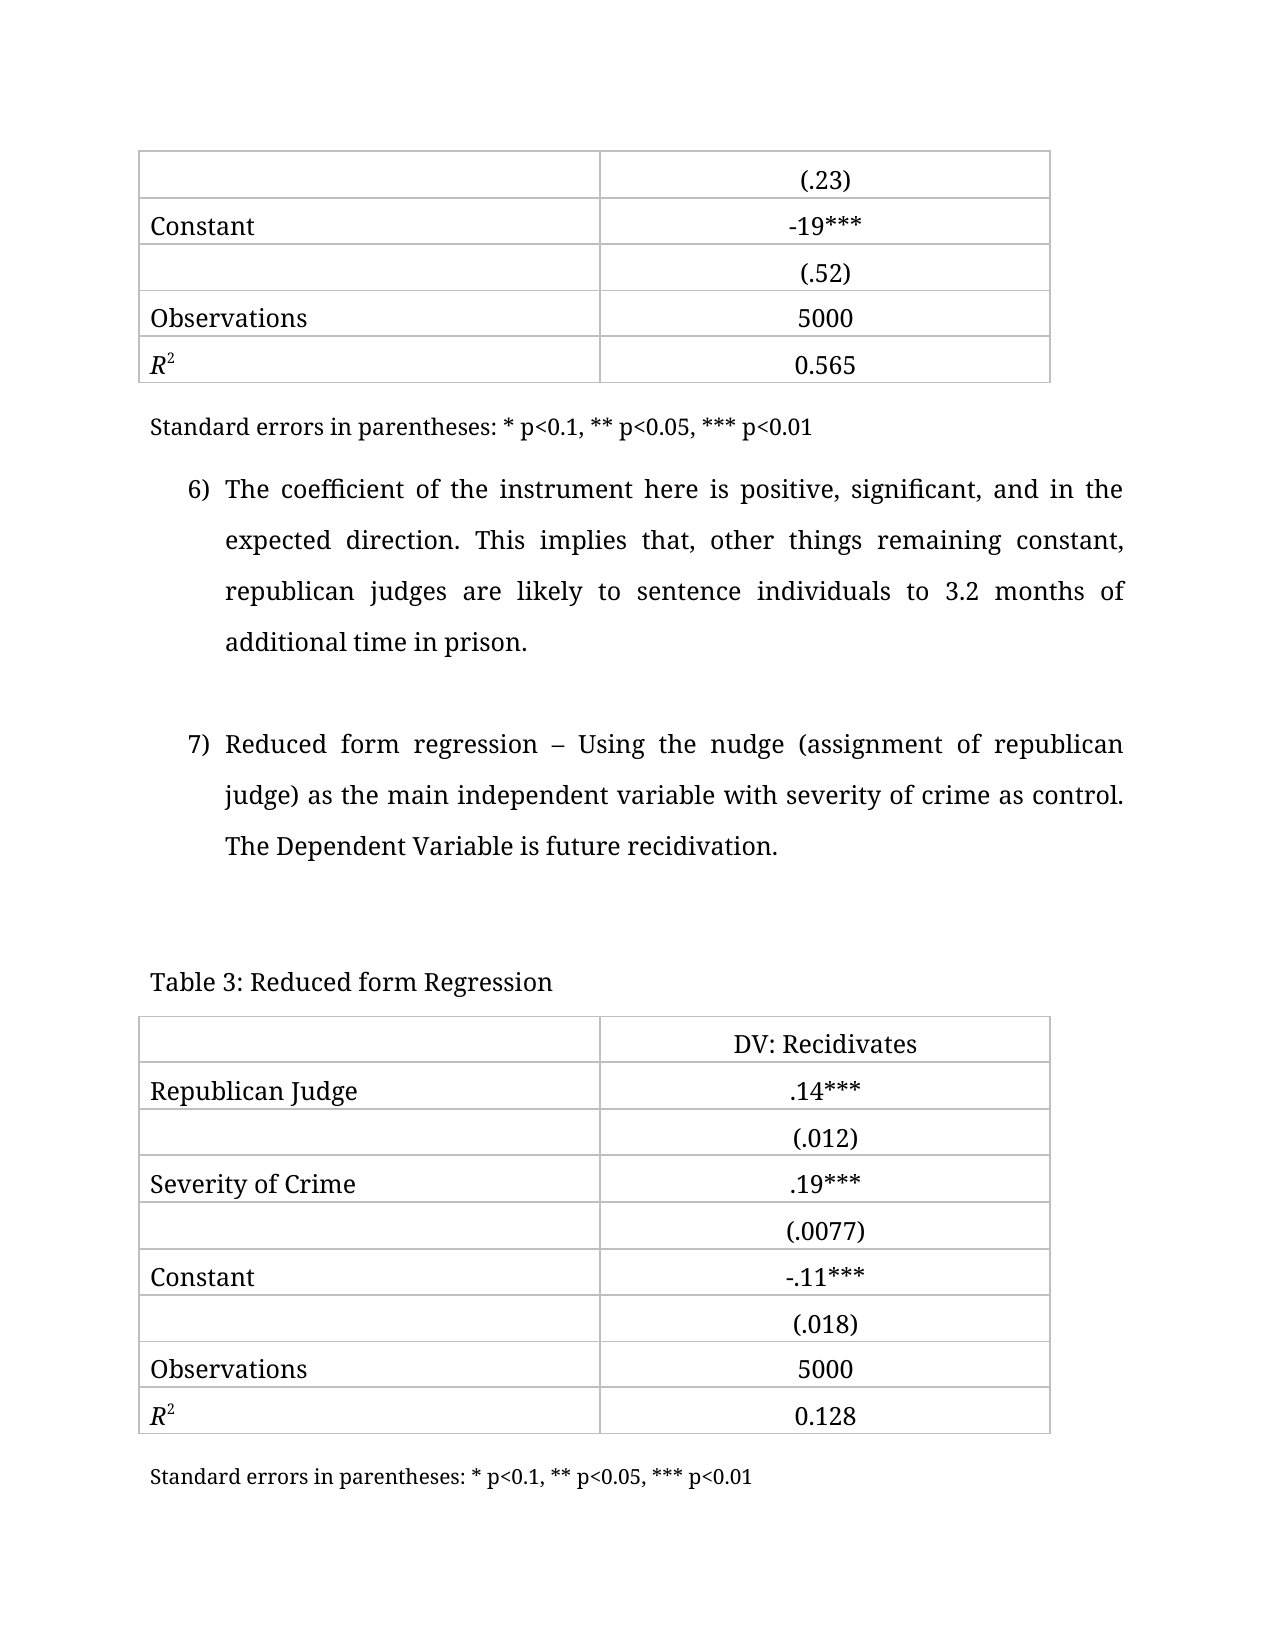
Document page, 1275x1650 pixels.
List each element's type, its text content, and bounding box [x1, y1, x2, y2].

table_cell [140, 1296, 599, 1341]
table_cell [140, 1203, 599, 1247]
table_cell .14*** [601, 1063, 1049, 1108]
table_header [140, 1017, 599, 1061]
table_cell Constant [140, 1250, 599, 1294]
table_cell R2 [140, 337, 599, 382]
table_cell -.11*** [601, 1250, 1049, 1294]
table_cell (.23) [601, 152, 1049, 197]
table_cell Observations [140, 1342, 599, 1386]
table_cell Observations [140, 291, 599, 335]
table_cell R2 [140, 1388, 599, 1433]
table_cell 5000 [601, 1342, 1049, 1386]
table_cell [140, 1110, 599, 1154]
text Table 3: Reduced form Regression [150, 965, 1125, 999]
table_cell (.52) [601, 245, 1049, 290]
table_cell -19*** [601, 199, 1049, 243]
list Reduced form regression – Using the nudge (assignment of republican judge) as the main independent variable with severity of crime as control. The Dependent Variable is future recidivation. [187, 726, 1125, 863]
table_cell 5000 [601, 291, 1049, 335]
table_cell [140, 245, 599, 290]
text Standard errors in parentheses: * p<0.1, ** p<0.05, *** p<0.01 [150, 1462, 1125, 1491]
table_cell 0.565 [601, 337, 1049, 382]
table_cell Severity of Crime [140, 1156, 599, 1201]
text Standard errors in parentheses: * p<0.1, ** p<0.05, *** p<0.01 [150, 411, 1125, 442]
table_cell (.012) [601, 1110, 1049, 1154]
table_header DV: Recidivates [601, 1017, 1049, 1061]
list The coefficient of the instrument here is positive, significant, and in the expected direction. This implies that, other things remaining constant, republican judges are likely to sentence individuals to 3.2 months of additional time in prison. [187, 471, 1125, 658]
table_cell (.018) [601, 1296, 1049, 1341]
table_cell (.0077) [601, 1203, 1049, 1247]
table_cell 0.128 [601, 1388, 1049, 1433]
table_cell Constant [140, 199, 599, 243]
table_cell [140, 152, 599, 197]
table_cell .19*** [601, 1156, 1049, 1201]
table_cell Republican Judge [140, 1063, 599, 1108]
